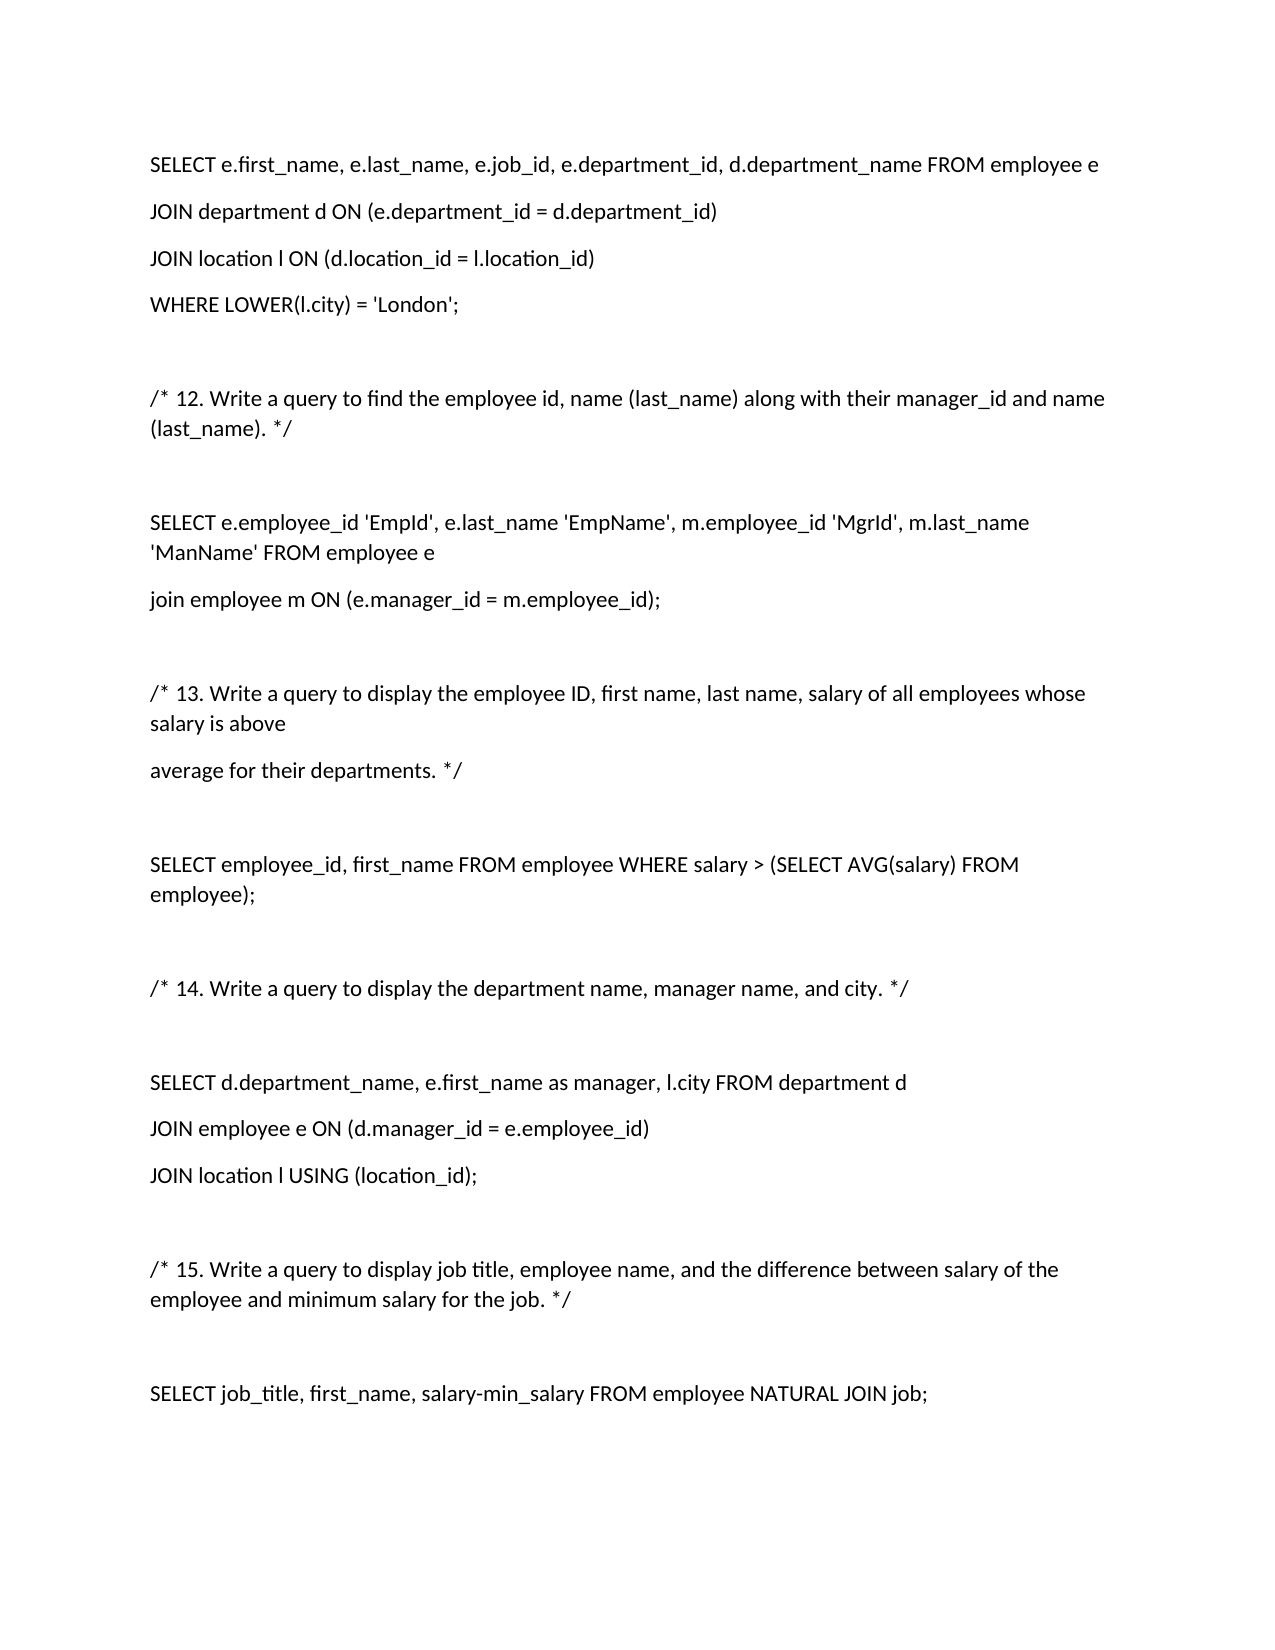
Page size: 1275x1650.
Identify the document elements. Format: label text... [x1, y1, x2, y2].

text SELECT d.department_name, e.first_name as manager, l.city FROM department d [150, 1068, 1125, 1096]
text SELECT employee_id, first_name FROM employee WHERE salary > (SELECT AVG(salary) FROM employee); [150, 850, 1125, 908]
text /* 15. Write a query to display job title, employee name, and the difference between salary of the employee and minimum salary for the job. */ [150, 1255, 1125, 1313]
text JOIN department d ON (e.department_id = d.department_id) [150, 197, 1125, 225]
text JOIN location l ON (d.location_id = l.location_id) [150, 244, 1125, 272]
text SELECT e.first_name, e.last_name, e.job_id, e.department_id, d.department_name FROM employee e [150, 150, 1125, 178]
text join employee m ON (e.manager_id = m.employee_id); [150, 585, 1125, 613]
text SELECT e.employee_id 'EmpId', e.last_name 'EmpName', m.employee_id 'MgrId', m.last_name 'ManName' FROM employee e [150, 508, 1125, 567]
text /* 14. Write a query to display the department name, manager name, and city. */ [150, 974, 1125, 1002]
text /* 13. Write a query to display the employee ID, first name, last name, salary of all employees whose salary is above [150, 679, 1125, 737]
text /* 12. Write a query to find the employee id, name (last_name) along with their manager_id and name (last_name). */ [150, 384, 1125, 443]
text average for their departments. */ [150, 756, 1125, 784]
text WHERE LOWER(l.city) = 'London'; [150, 291, 1125, 319]
text JOIN employee e ON (d.manager_id = e.employee_id) [150, 1114, 1125, 1143]
text SELECT job_title, first_name, salary-min_salary FROM employee NATURAL JOIN job; [150, 1379, 1125, 1407]
text JOIN location l USING (location_id); [150, 1161, 1125, 1189]
